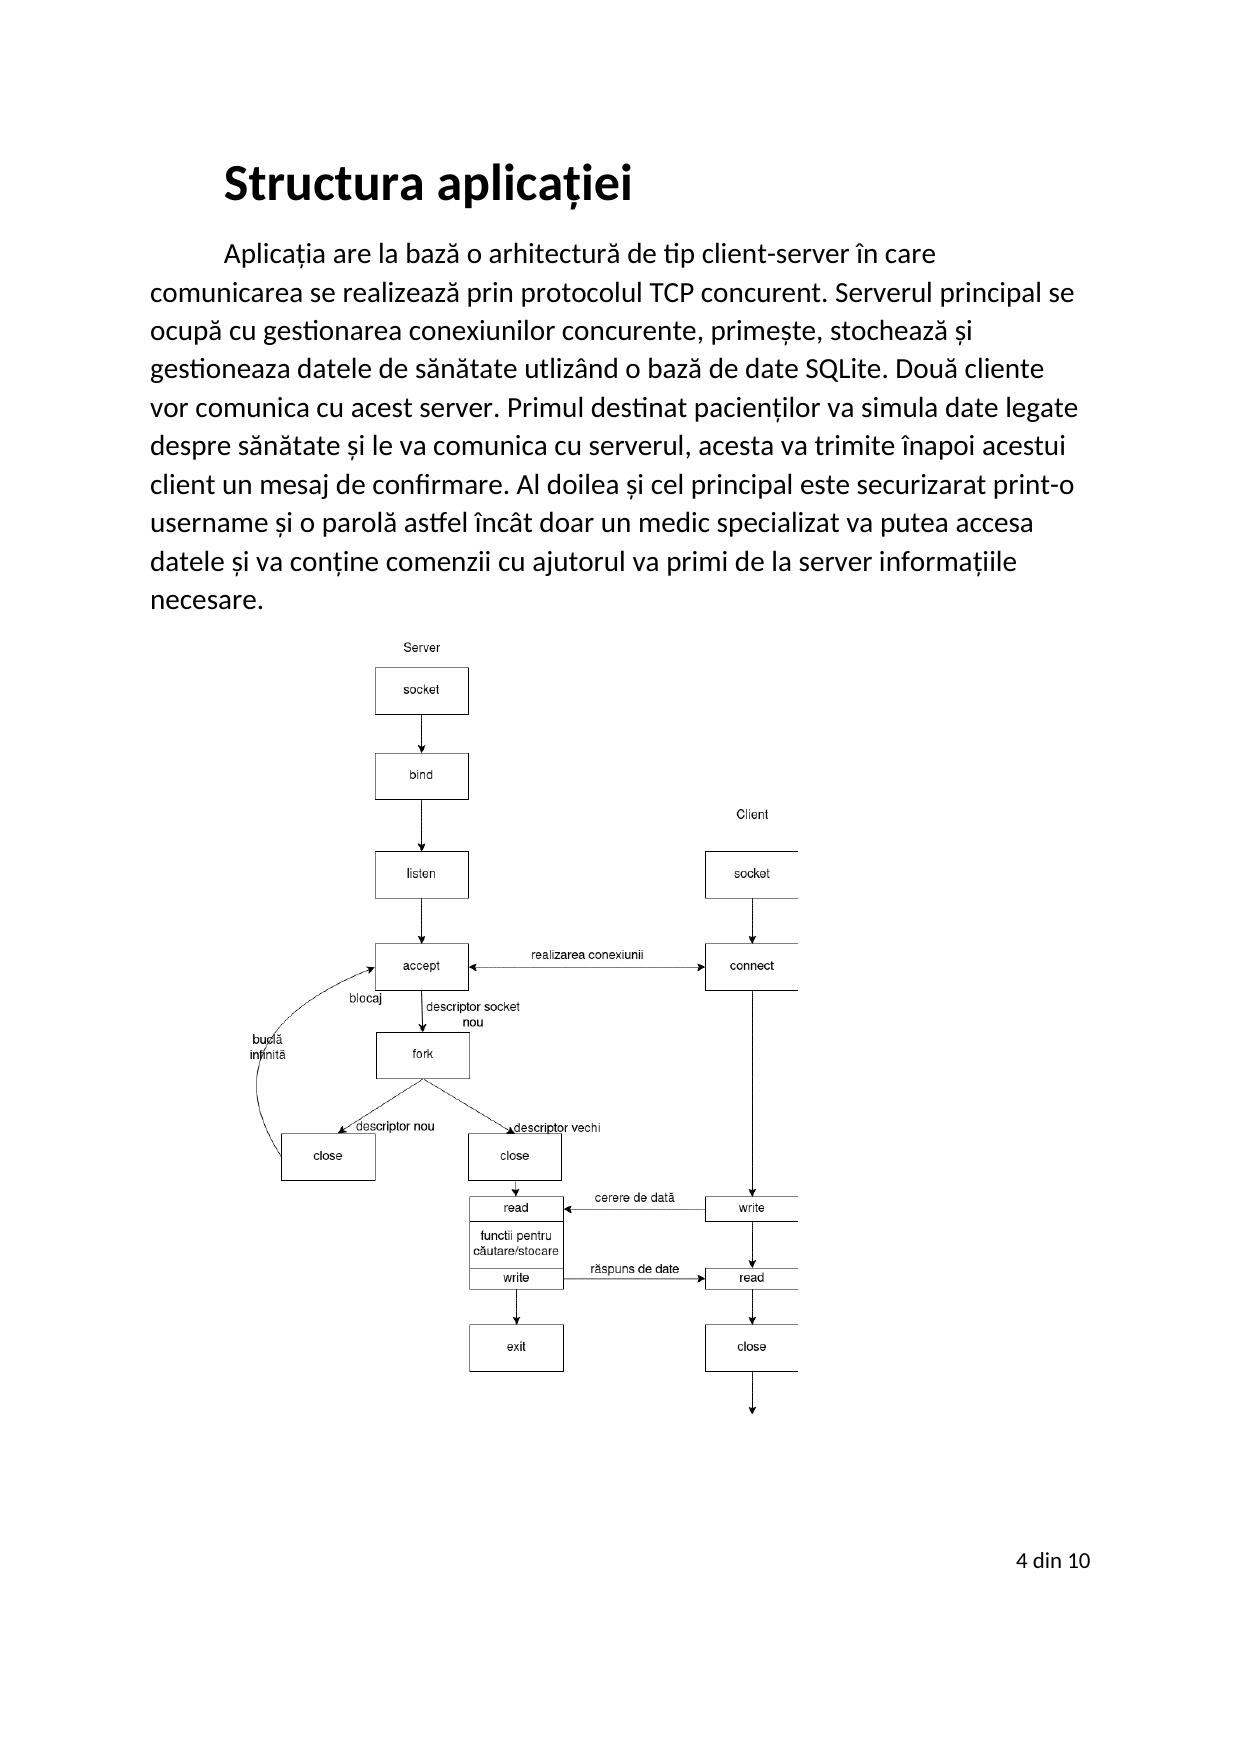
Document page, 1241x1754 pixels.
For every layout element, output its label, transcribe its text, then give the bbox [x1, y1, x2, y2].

text Aplicația are la bază o arhitectură de tip client-server în care comunicarea se realizează prin protocolul TCP concurent. Serverul principal se ocupă cu gestionarea conexiunilor concurente, primește, stochează și gestioneaza datele de sănătate utlizând o bază de date SQLite. Două cliente vor comunica cu acest server. Primul destinat pacienților va simula date legate despre sănătate și le va comunica cu serverul, acesta va trimite înapoi acestui client un mesaj de confirmare. Al doilea și cel principal este securizarat print-o username și o parolă astfel încât doar un medic specializat va putea accesa datele și va conține comenzii cu ajutorul va primi de la server informațiile necesare. [150, 235, 1090, 617]
text Structura aplicației [150, 150, 1090, 213]
